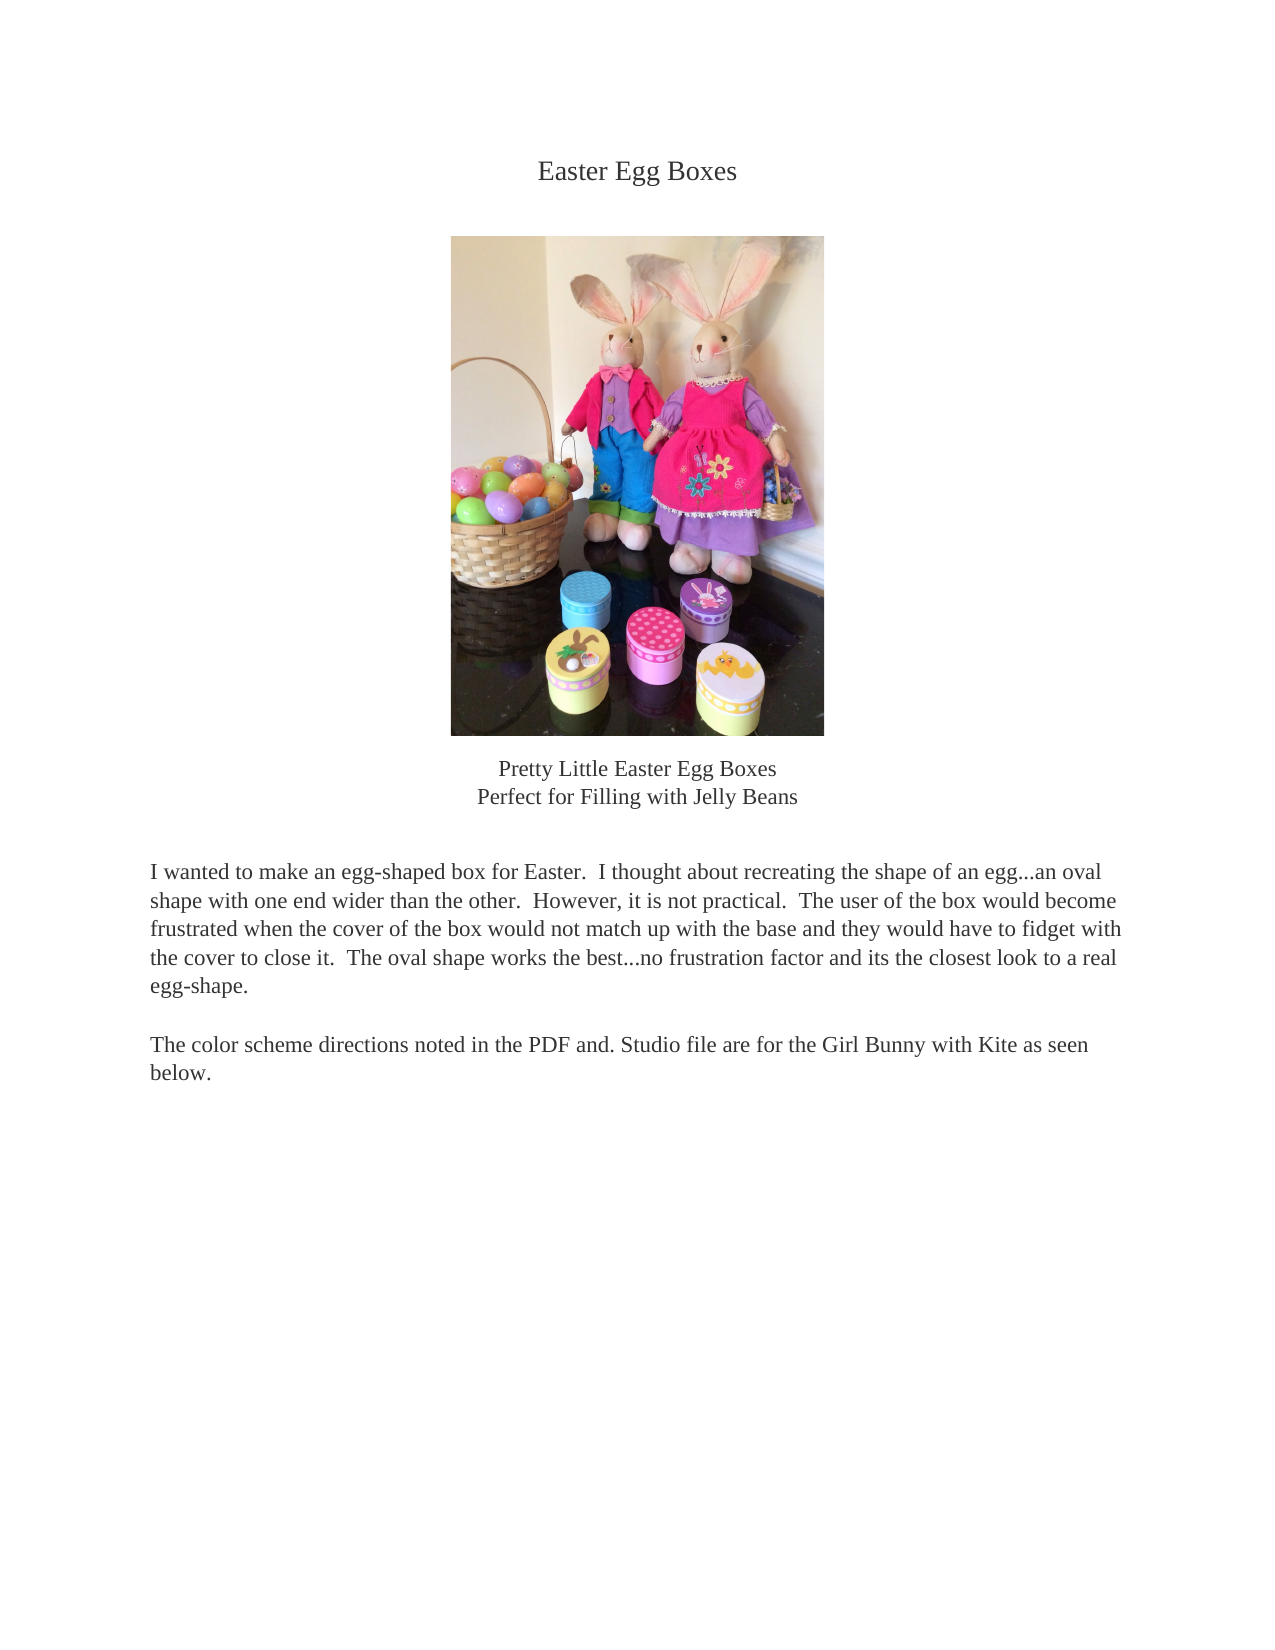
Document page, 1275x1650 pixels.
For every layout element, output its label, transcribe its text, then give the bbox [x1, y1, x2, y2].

subtitle Easter Egg Boxes [150, 154, 1125, 187]
text Pretty Little Easter Egg Boxes Perfect for Filling with Jelly Beans [150, 755, 1125, 809]
text I wanted to make an egg-shaped box for Easter. I thought about recreating the shape of an egg...an oval shape with one end wider than the other. However, it is not practical. The user of the box would become frustrated when the cover of the box would not match up with the base and they would have to fidget with the cover to close it. The oval shape works the best...no frustration factor and its the closest look to a real egg-shape. The color scheme directions noted in the PDF and. Studio file are for the Girl Bunny with Kite as seen below. [150, 828, 1125, 1116]
